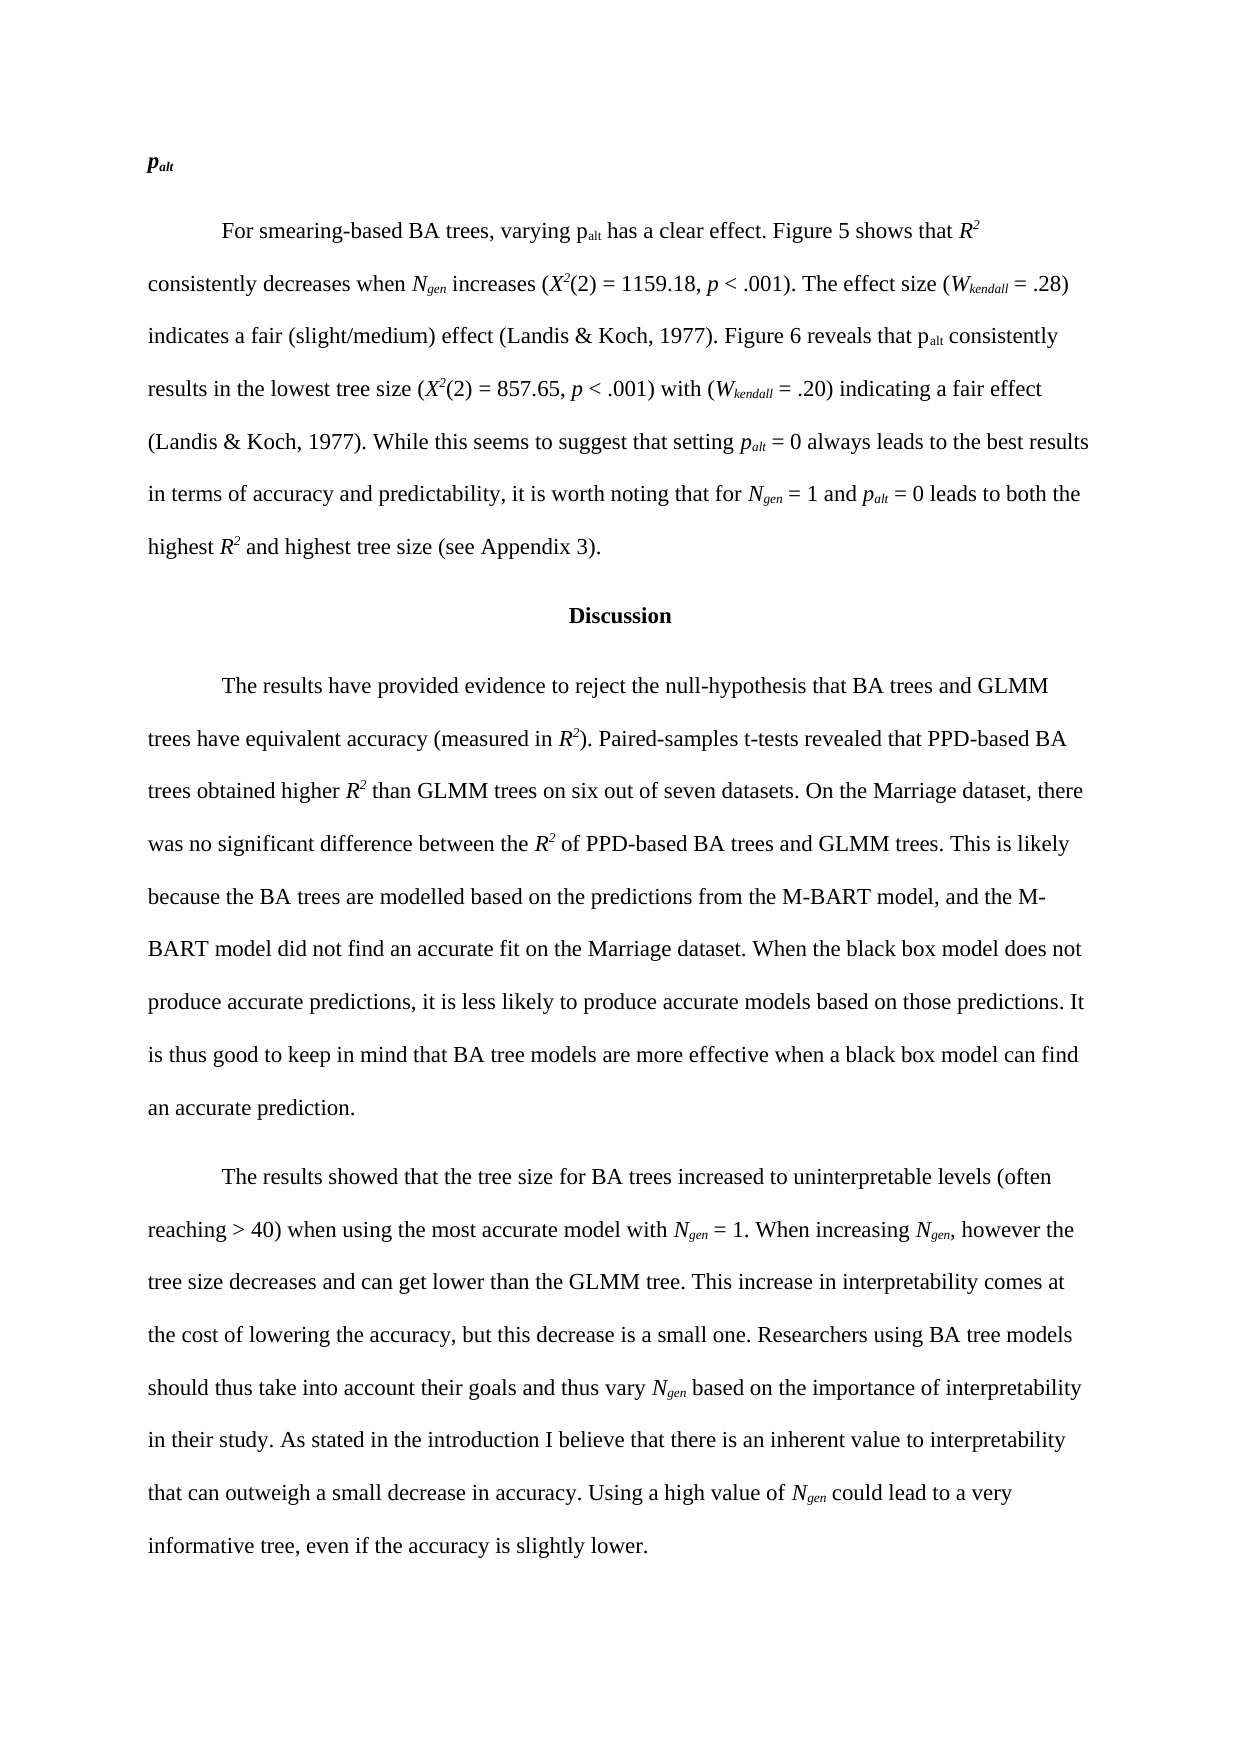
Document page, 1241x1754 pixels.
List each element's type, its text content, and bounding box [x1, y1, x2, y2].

text Discussion [148, 603, 1093, 629]
text The results have provided evidence to reject the null-hypothesis that BA trees and GLMM trees have equivalent accuracy (measured in R2). Paired-samples t-tests revealed that PPD-based BA trees obtained higher R2 than GLMM trees on six out of seven datasets. On the Marriage dataset, there was no significant difference between the R2 of PPD-based BA trees and GLMM trees. This is likely because the BA trees are modelled based on the predictions from the M-BART model, and the M-BART model did not find an accurate fit on the Marriage dataset. When the black box model does not produce accurate predictions, it is less likely to produce accurate models based on those predictions. It is thus good to keep in mind that BA tree models are more effective when a black box model can find an accurate prediction. [148, 672, 1093, 1120]
text For smearing-based BA trees, varying palt has a clear effect. Figure 5 shows that R2 consistently decreases when Ngen increases (X2(2) = 1159.18, p < .001). The effect size (Wkendall = .28) indicates a fair (slight/medium) effect (Landis & Koch, 1977). Figure 6 reveals that palt consistently results in the lowest tree size (X2(2) = 857.65, p < .001) with (Wkendall = .20) indicating a fair effect (Landis & Koch, 1977). While this seems to suggest that setting palt = 0 always leads to the best results in terms of accuracy and predictability, it is worth noting that for Ngen = 1 and palt = 0 leads to both the highest R2 and highest tree size (see Appendix 3). [148, 217, 1093, 559]
text The results showed that the tree size for BA trees increased to uninterpretable levels (often reaching > 40) when using the most accurate model with Ngen = 1. When increasing Ngen, however the tree size decreases and can get lower than the GLMM tree. This increase in interpretability comes at the cost of lowering the accuracy, but this decrease is a small one. Researchers using BA tree models should thus take into account their goals and thus vary Ngen based on the importance of interpretability in their study. As stated in the introduction I believe that there is an inherent value to interpretability that can outweigh a small decrease in accuracy. Using a high value of Ngen could lead to a very informative tree, even if the accuracy is slightly lower. [148, 1163, 1093, 1558]
text palt [148, 148, 1093, 174]
